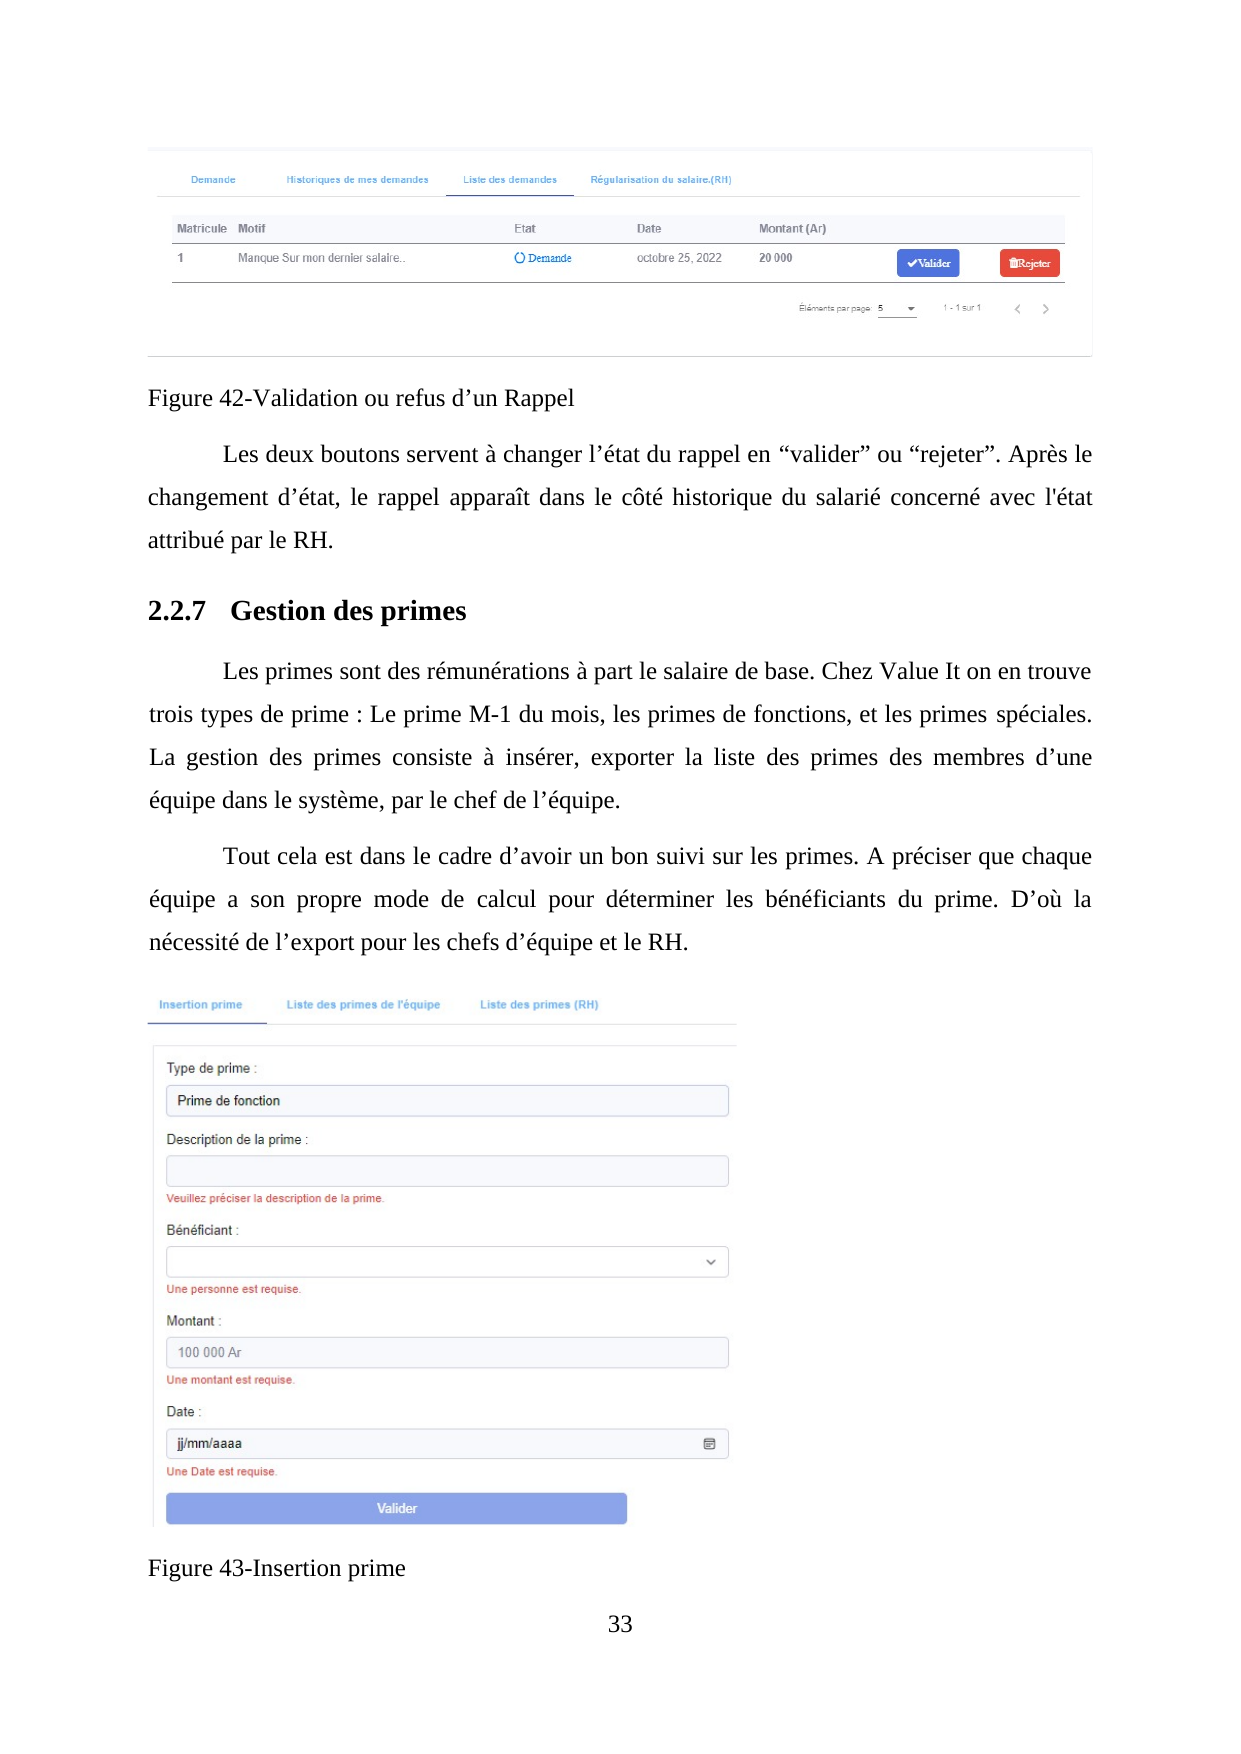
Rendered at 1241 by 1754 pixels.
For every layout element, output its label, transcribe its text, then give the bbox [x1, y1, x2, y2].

picture [147, 982, 737, 1527]
subtitle Gestion des primes [148, 593, 1092, 627]
text Tout cela est dans le cadre d’avoir un bon suivi sur les primes. A préciser que chaque équipe a son propre mode de calcul pour déterminer les bénéficiants du prime. D’où la nécessité de l’export pour les chefs d’équipe et le RH. [149, 841, 1092, 956]
text Figure 43-Insertion prime [148, 1553, 1092, 1582]
text Les primes sont des rémunérations à part le salaire de base. Chez Value It on en trouve trois types de prime : Le prime M-1 du mois, les primes de fonctions, et les primes spéciales. La gestion des primes consiste à insérer, exporter la liste des primes des membres d’une équipe dans le système, par le chef de l’équipe. [149, 656, 1092, 814]
text Les deux boutons servent à changer l’état du rappel en “valider” ou “rejeter”. Après le changement d’état, le rappel apparaît dans le côté historique du salarié concerné avec l'état attribué par le RH. [148, 439, 1092, 554]
picture [147, 147, 1093, 357]
text Figure 42-Validation ou refus d’un Rappel [148, 383, 1092, 412]
